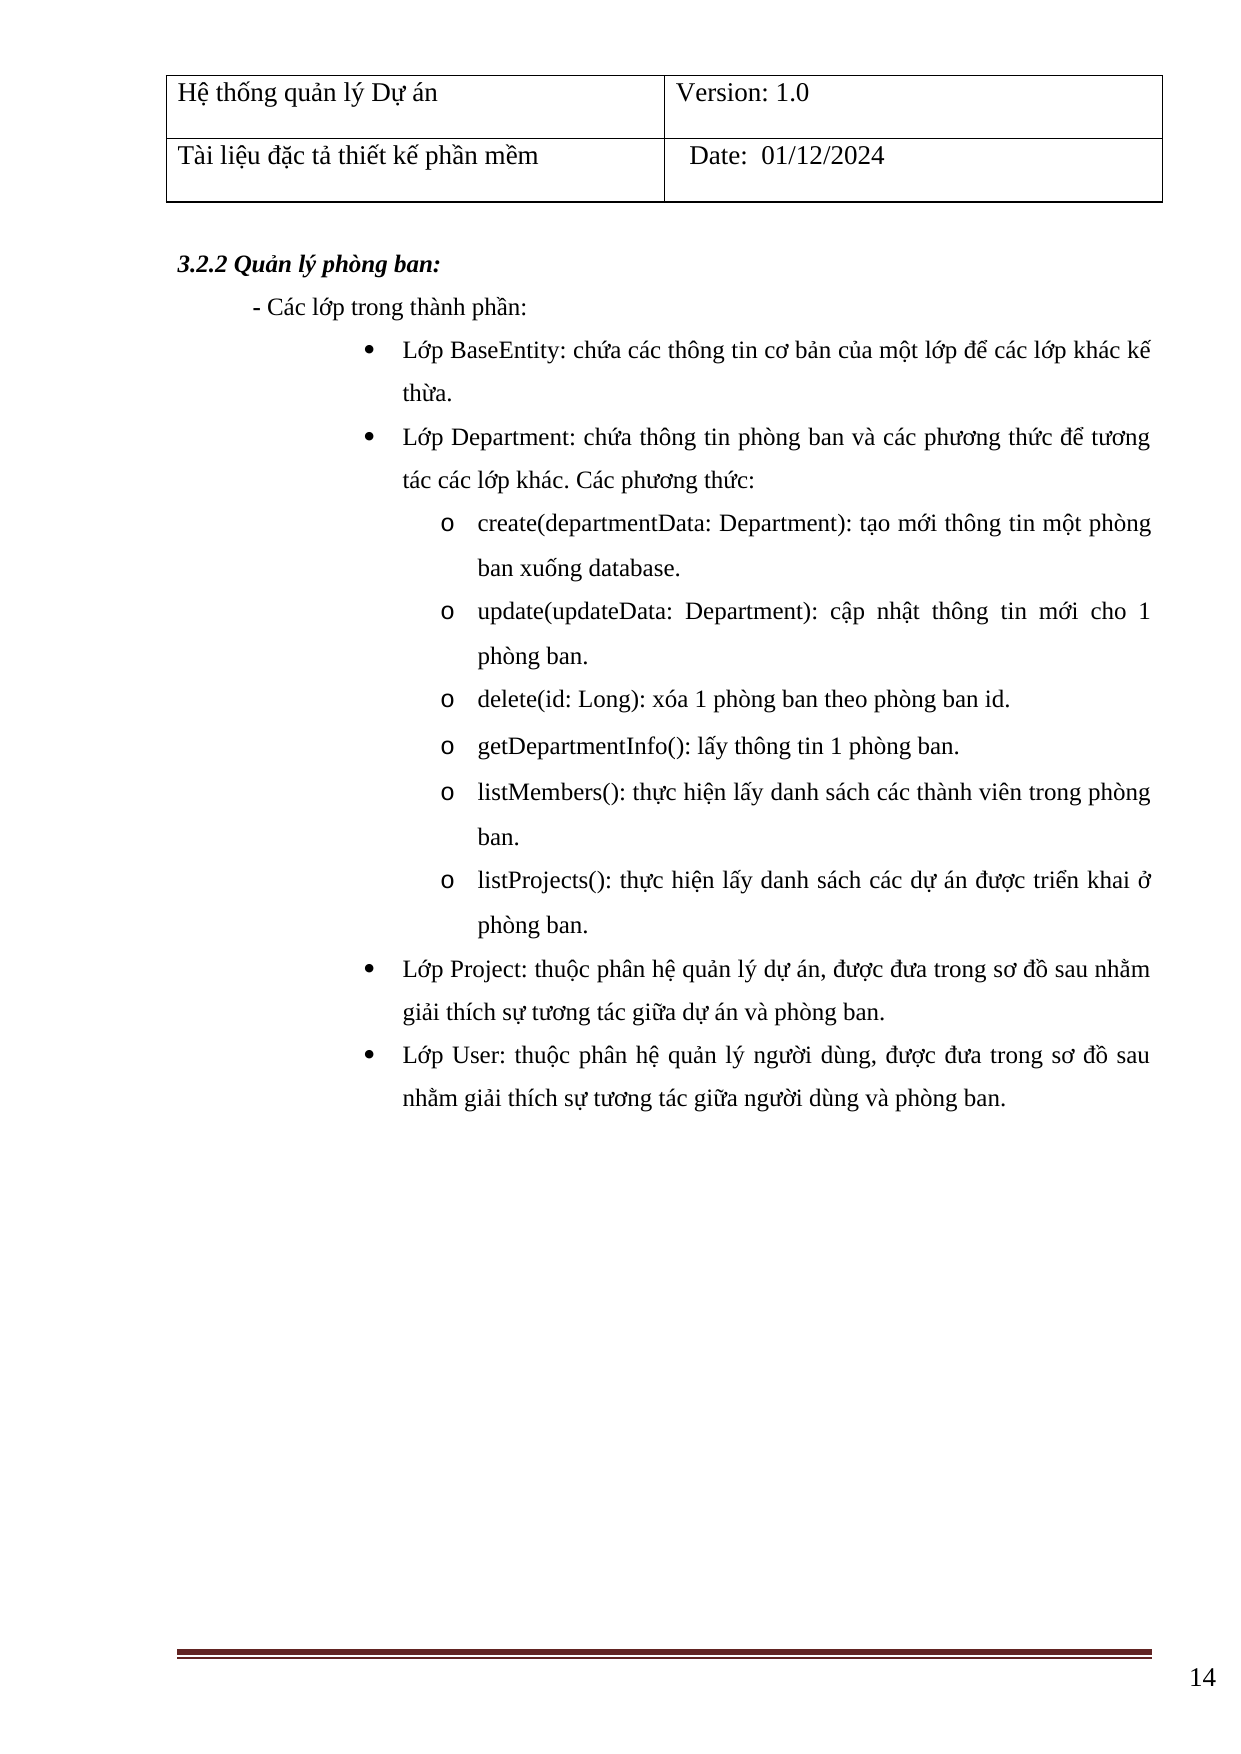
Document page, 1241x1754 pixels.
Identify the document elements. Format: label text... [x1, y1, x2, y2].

text - Các lớp trong thành phần: [177, 292, 1152, 321]
list Lớp User: thuộc phân hệ quản lý người dùng, được đưa trong sơ đồ sau nhằm giải thích sự tương tác giữa người dùng và phòng ban. [365, 1040, 1152, 1112]
list Lớp Department: chứa thông tin phòng ban và các phương thức để tương tác các lớp khác. Các phương thức: [365, 422, 1152, 493]
text 3.2.2 Quản lý phòng ban: [177, 249, 1152, 278]
list delete(id: Long): xóa 1 phòng ban theo phòng ban id. [440, 684, 1152, 715]
list Lớp BaseEntity: chứa các thông tin cơ bản của một lớp để các lớp khác kế thừa. [365, 335, 1152, 407]
list update(updateData: Department): cập nhật thông tin mới cho 1 phòng ban. [440, 596, 1152, 670]
list listMembers(): thực hiện lấy danh sách các thành viên trong phòng ban. [440, 777, 1152, 851]
list listProjects(): thực hiện lấy danh sách các dự án được triển khai ở phòng ban. [440, 865, 1152, 939]
list create(departmentData: Department): tạo mới thông tin một phòng ban xuống database. [440, 508, 1152, 582]
list getDepartmentInfo(): lấy thông tin 1 phòng ban. [440, 731, 1152, 762]
list Lớp Project: thuộc phân hệ quản lý dự án, được đưa trong sơ đồ sau nhằm giải thích sự tương tác giữa dự án và phòng ban. [365, 954, 1152, 1026]
